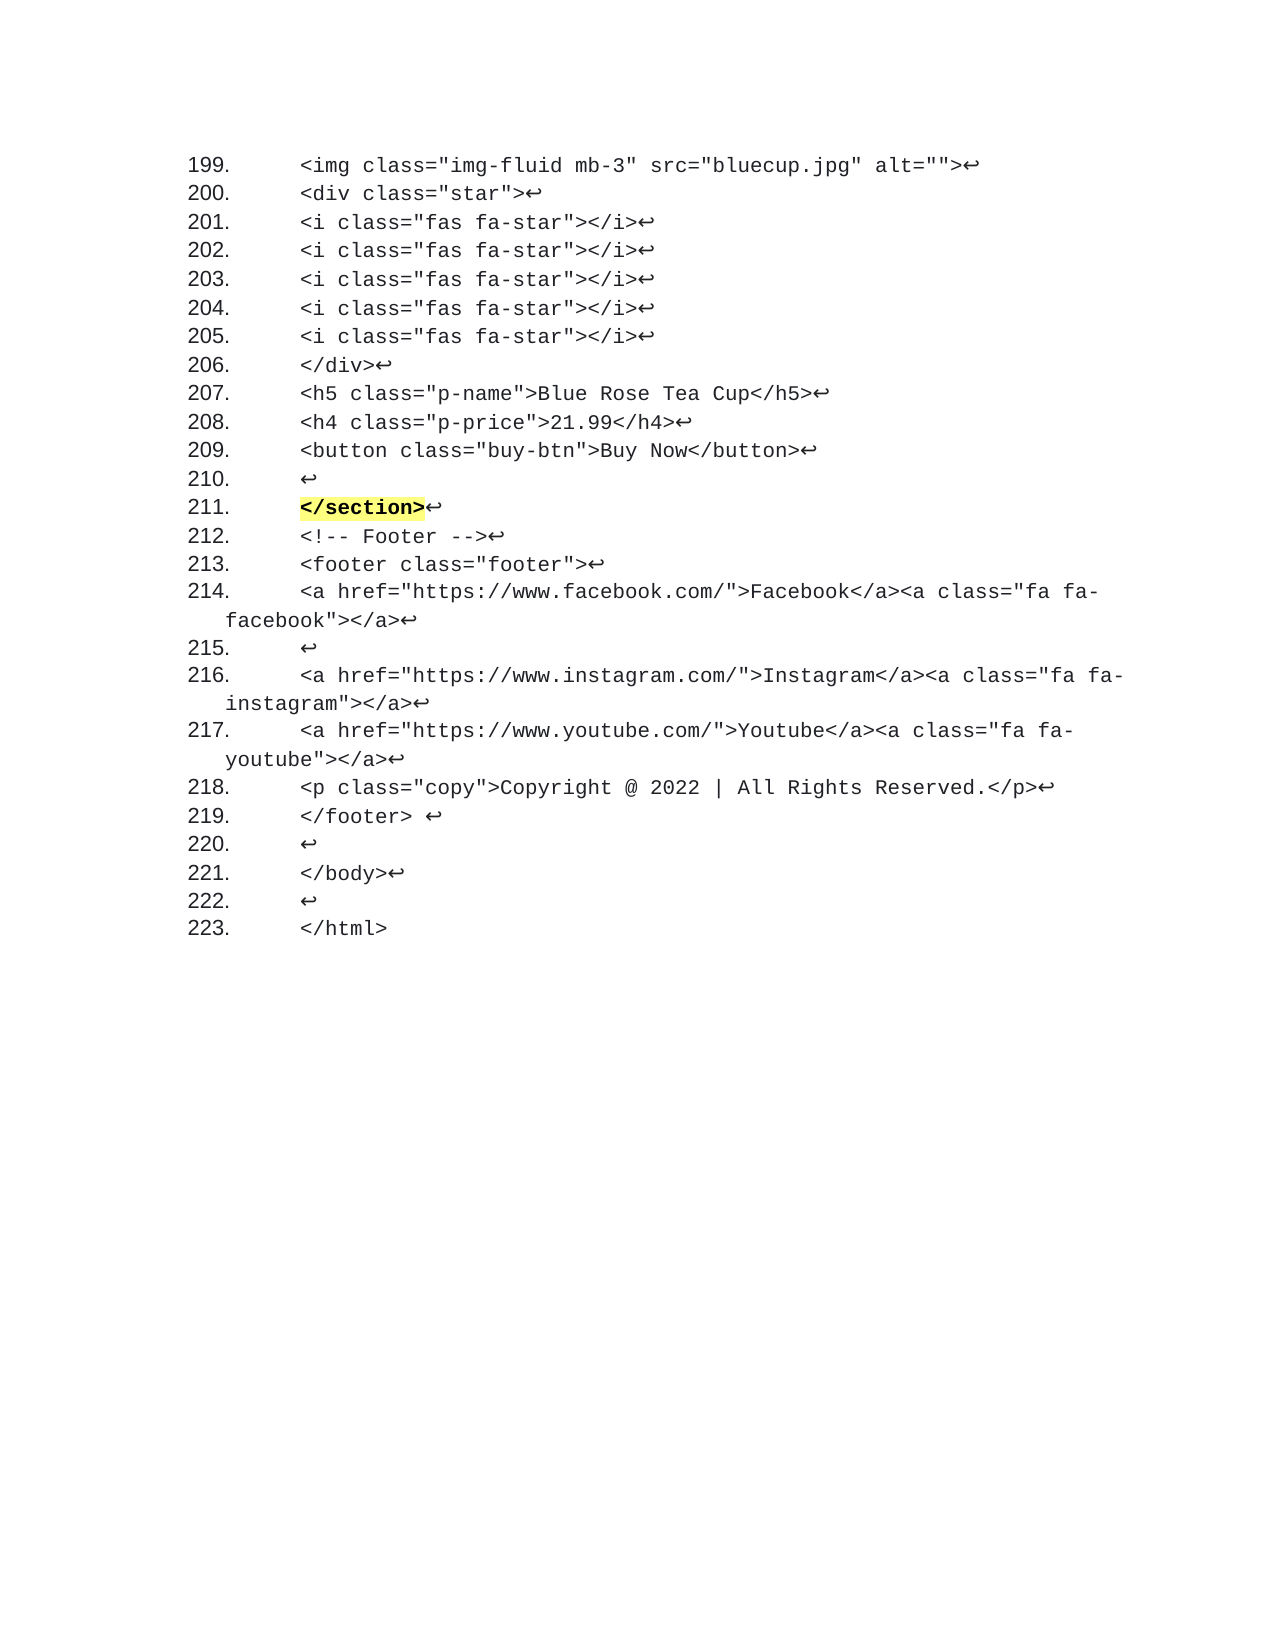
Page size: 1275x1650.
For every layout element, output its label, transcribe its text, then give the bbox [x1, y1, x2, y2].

list ↩ [187, 633, 1125, 662]
list <!-- Footer -->↩ [187, 521, 1125, 549]
list <a href="https://www.instagram.com/">Instagram</a><a class="fa fa-instagram"></a>↩ [187, 662, 1125, 717]
list <i class="fas fa-star"></i>↩ [187, 207, 1125, 236]
list <h4 class="p-price">21.99</h4>↩ [187, 407, 1125, 435]
list <img class="img-fluid mb-3" src="bluecup.jpg" alt="">↩ [187, 150, 1125, 178]
list <i class="fas fa-star"></i>↩ [187, 264, 1125, 293]
list </footer> ↩ [187, 801, 1125, 829]
list <button class="buy-btn">Buy Now</button>↩ [187, 435, 1125, 464]
list <i class="fas fa-star"></i>↩ [187, 293, 1125, 321]
list </html> [187, 915, 1125, 942]
list </body>↩ [187, 858, 1125, 886]
list ↩ [187, 464, 1125, 492]
list <p class="copy">Copyright @ 2022 | All Rights Reserved.</p>↩ [187, 772, 1125, 801]
list ↩ [187, 829, 1125, 858]
list <footer class="footer">↩ [187, 549, 1125, 578]
list <div class="star">↩ [187, 178, 1125, 207]
list <a href="https://www.facebook.com/">Facebook</a><a class="fa fa-facebook"></a>↩ [187, 578, 1125, 633]
list </div>↩ [187, 350, 1125, 378]
list <i class="fas fa-star"></i>↩ [187, 236, 1125, 264]
list <h5 class="p-name">Blue Rose Tea Cup</h5>↩ [187, 378, 1125, 407]
list <i class="fas fa-star"></i>↩ [187, 321, 1125, 350]
list </section>↩ [187, 492, 1125, 521]
list ↩ [187, 886, 1125, 915]
list <a href="https://www.youtube.com/">Youtube</a><a class="fa fa-youtube"></a>↩ [187, 717, 1125, 772]
